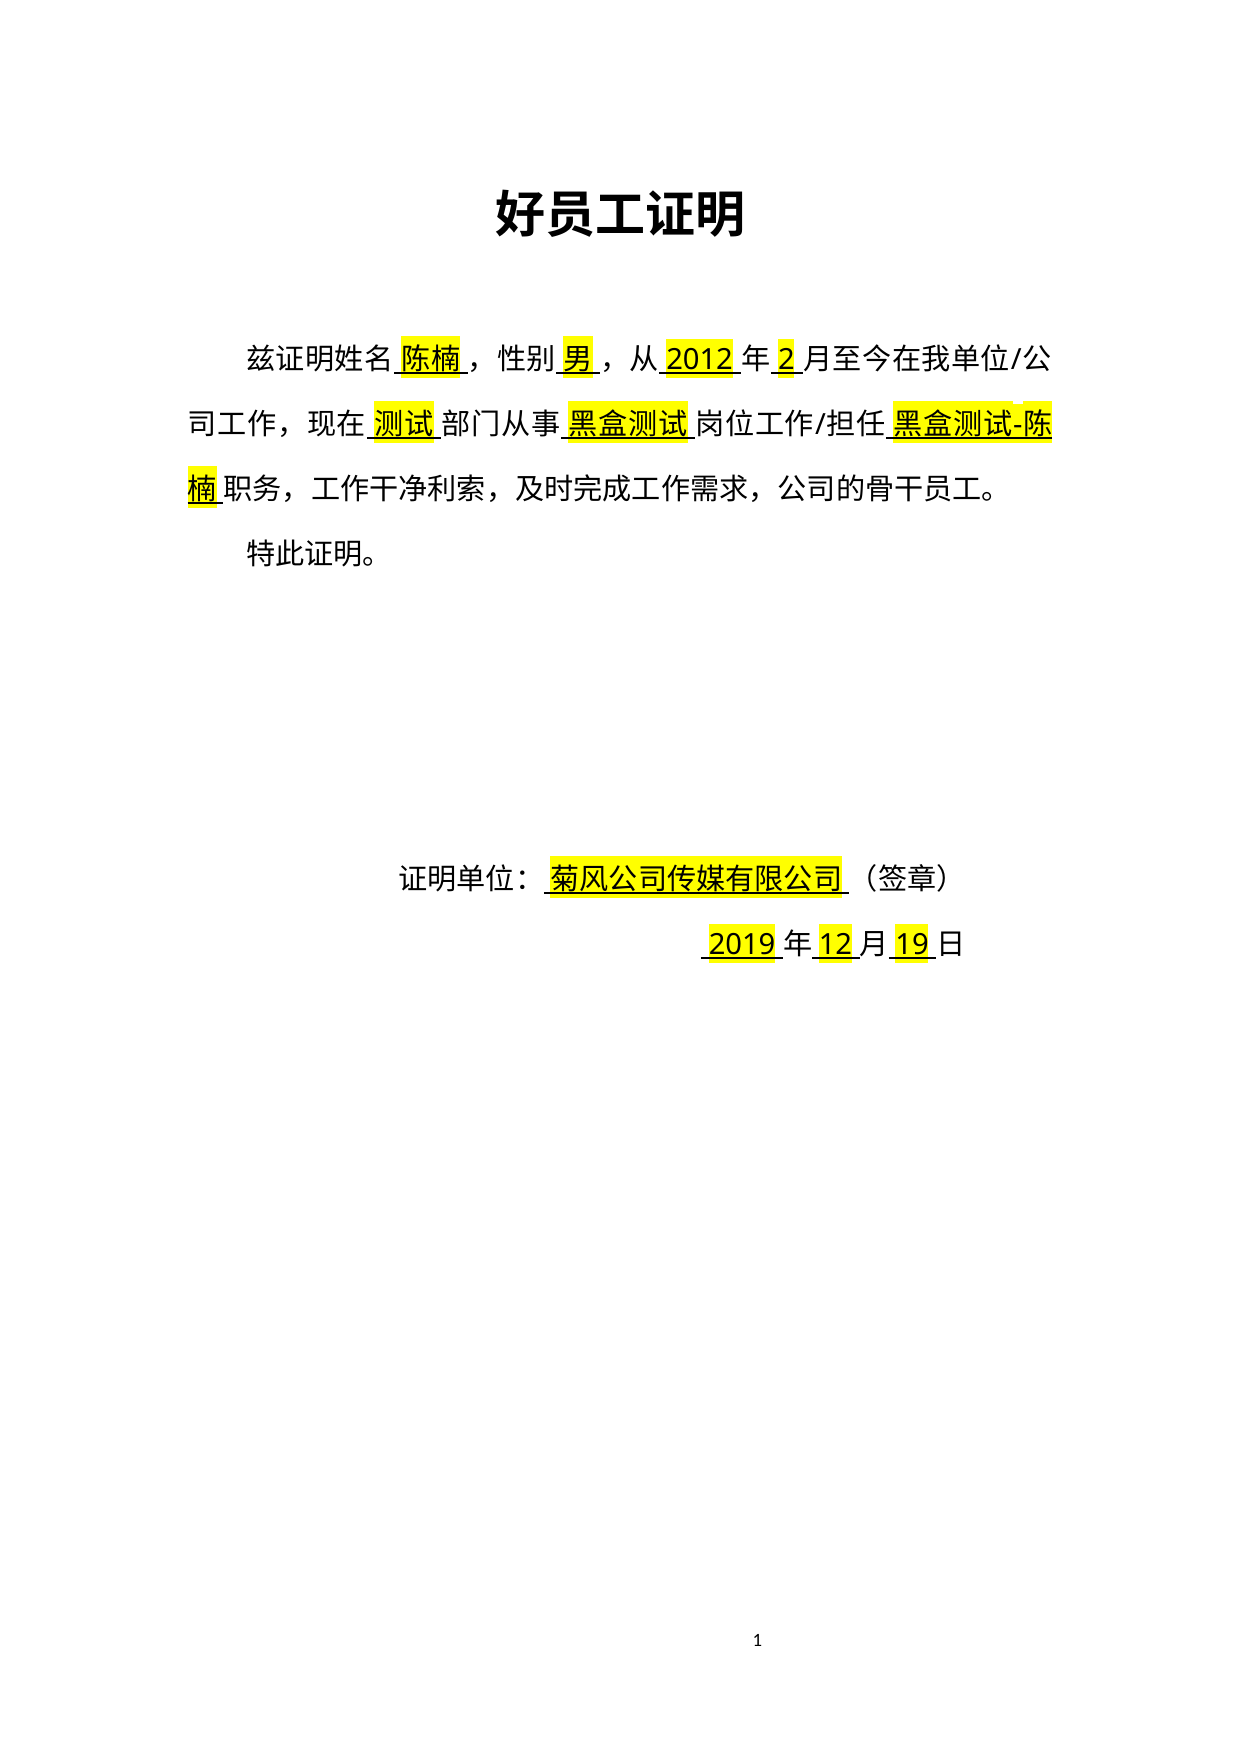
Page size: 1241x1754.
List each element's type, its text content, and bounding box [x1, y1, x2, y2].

text 兹证明姓名 陈楠 ，性别 男 ，从 2012 年 2 月至今在我单位/公司工作，现在 测试 部门从事 黑盒测试 岗位工作/担任 黑盒测试-陈楠 职务，工作干净利索，及时完成工作需求，公司的骨干员工。 [187, 324, 1053, 519]
text 特此证明。 [187, 519, 1053, 584]
text 证明单位： 菊风公司传媒有限公司 （签章） [187, 844, 965, 909]
text 好员工证明 [187, 162, 1053, 259]
text 2019 年 12 月 19 日 [187, 909, 965, 974]
